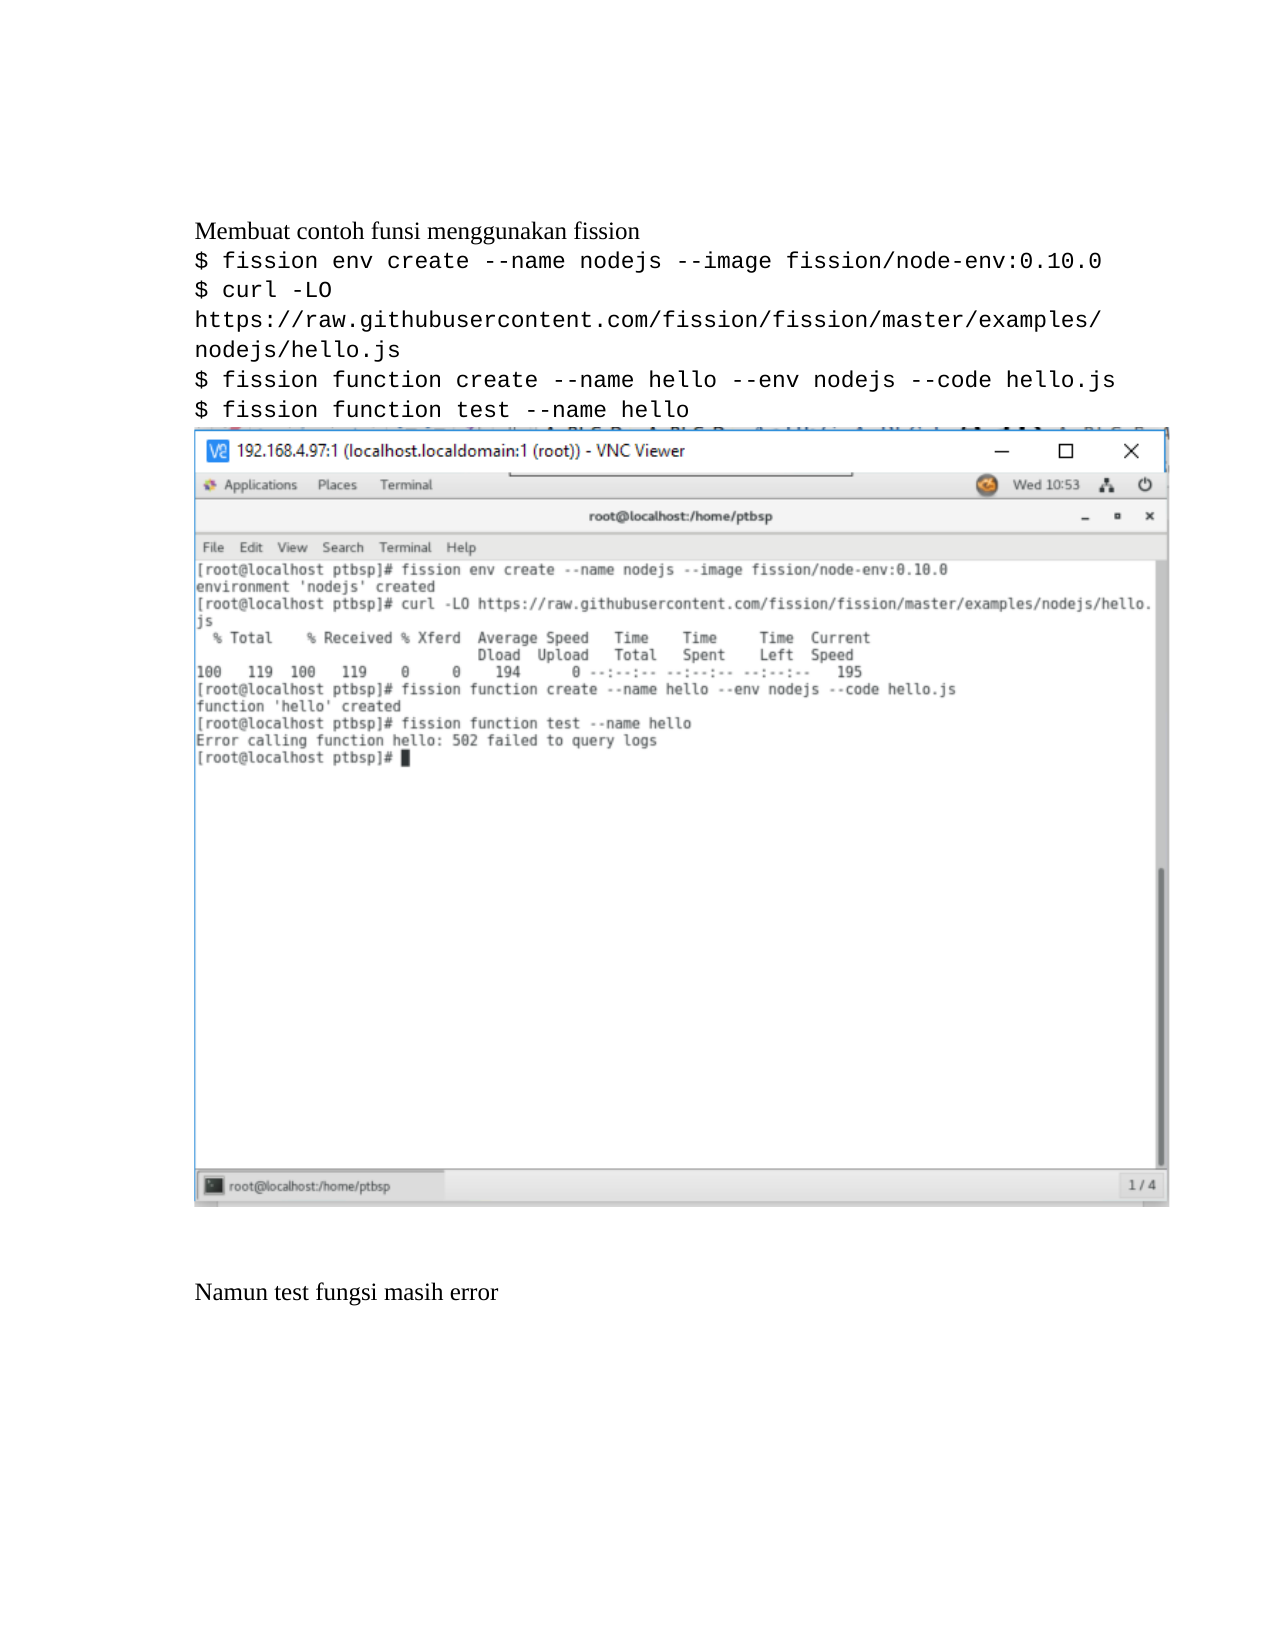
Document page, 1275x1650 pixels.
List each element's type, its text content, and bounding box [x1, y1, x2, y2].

list $ curl -LO https://raw.githubusercontent.com/fission/fission/master/examples/nodejs/hello.js [194, 279, 1125, 364]
list Membuat contoh funsi menggunakan fission [194, 216, 1125, 245]
list $ fission function create --name hello --env nodejs --code hello.js [194, 368, 1125, 394]
picture [194, 427, 1170, 1207]
list $ fission env create --name nodejs --image fission/node-env:0.10.0 [194, 249, 1125, 275]
list Namun test fungsi masih error [194, 1277, 1125, 1306]
list $ fission function test --name hello [194, 398, 1125, 424]
